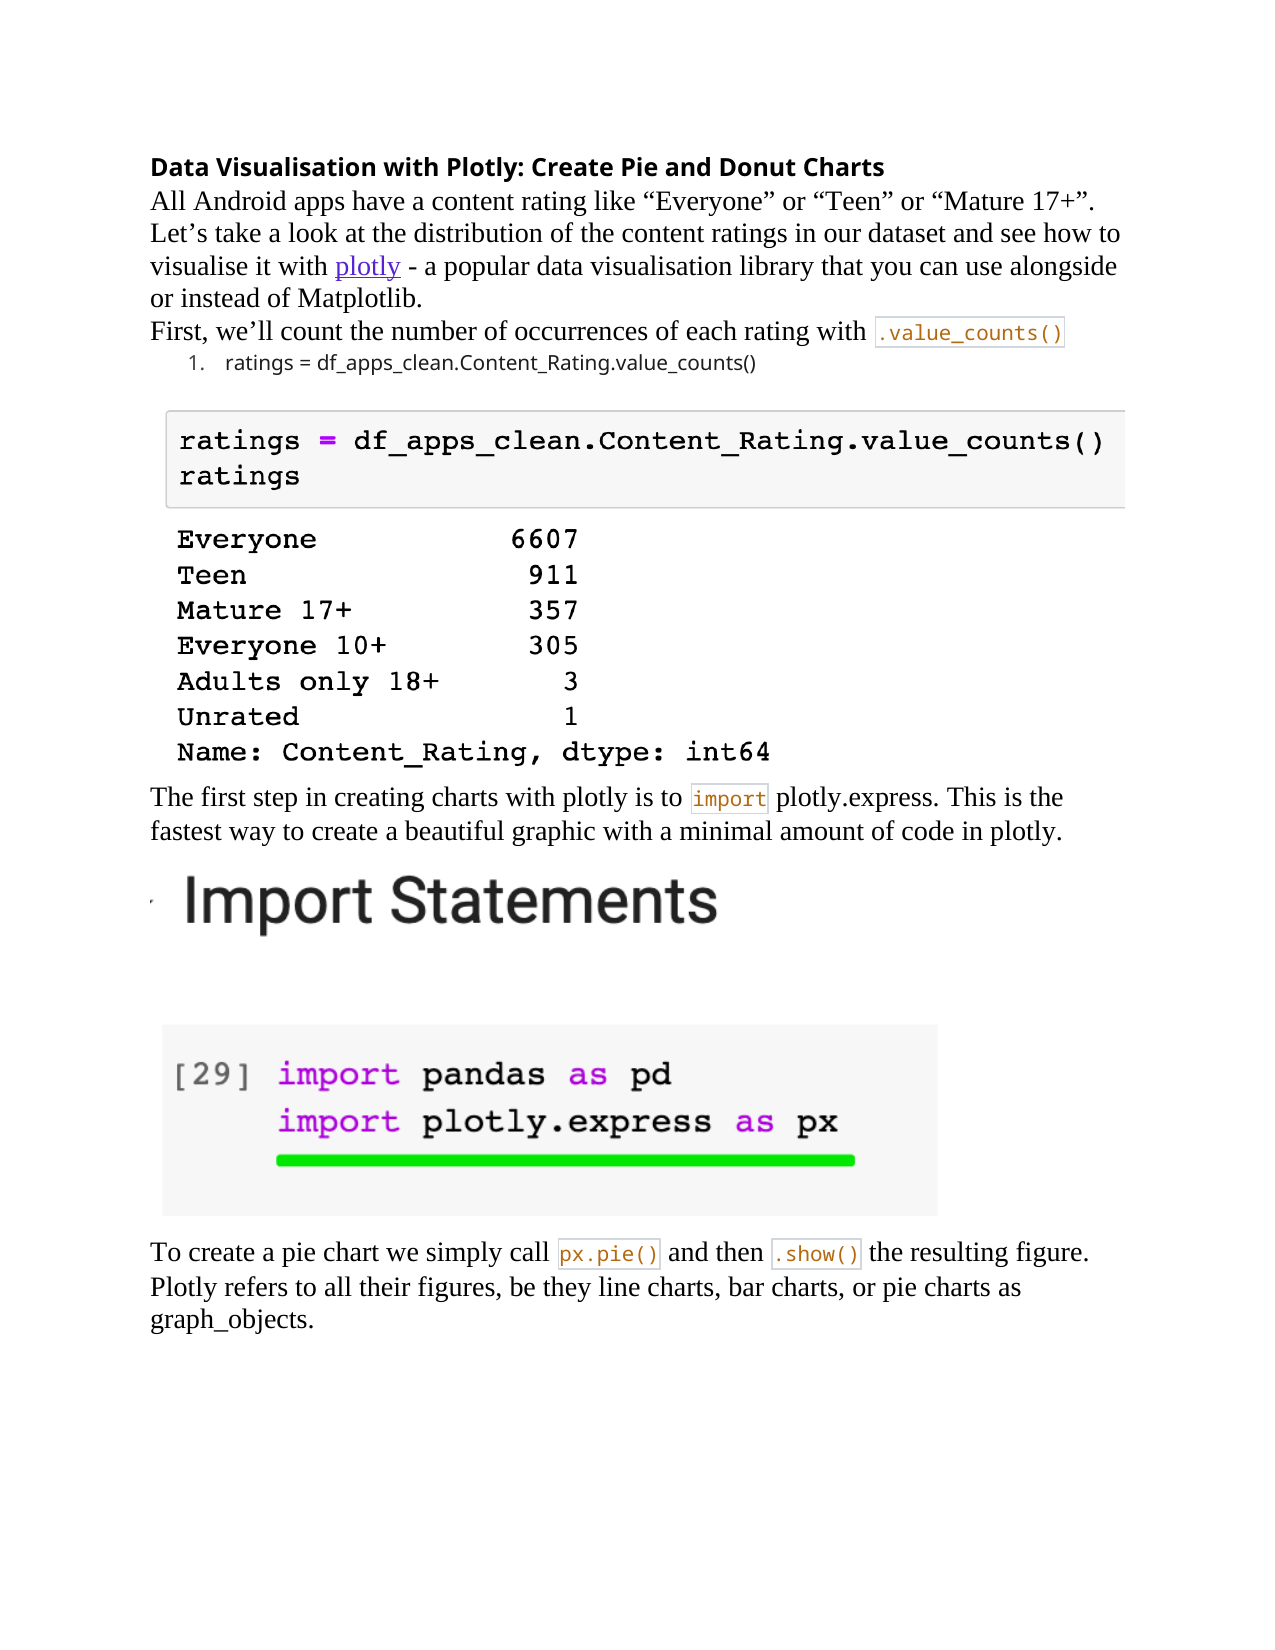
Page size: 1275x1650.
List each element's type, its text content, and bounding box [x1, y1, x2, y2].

picture [150, 846, 938, 1236]
text The first step in creating charts with plotly is to import plotly.express. This is the fastest way to create a beautiful graphic with a minimal amount of code in plotly. [150, 781, 1125, 847]
text All Android apps have a content rating like “Everyone” or “Teen” or “Mature 17+”. Let’s take a look at the distribution of the content ratings in our dataset and see how to visualise it with plotly - a popular data visualisation library that you can use alongside or instead of Matplotlib. [150, 184, 1125, 314]
text First, we’ll count the number of occurrences of each rating with .value_counts() [150, 314, 1125, 348]
text Data Visualisation with Plotly: Create Pie and Donut Charts [150, 150, 1125, 184]
picture [150, 376, 1125, 781]
list ratings = df_apps_clean.Content_Rating.value_counts() [187, 348, 1125, 376]
text To create a pie chart we simply call px.pie() and then .show() the resulting figure. Plotly refers to all their figures, be they line charts, bar charts, or pie charts as graph_objects. [150, 1236, 1125, 1334]
